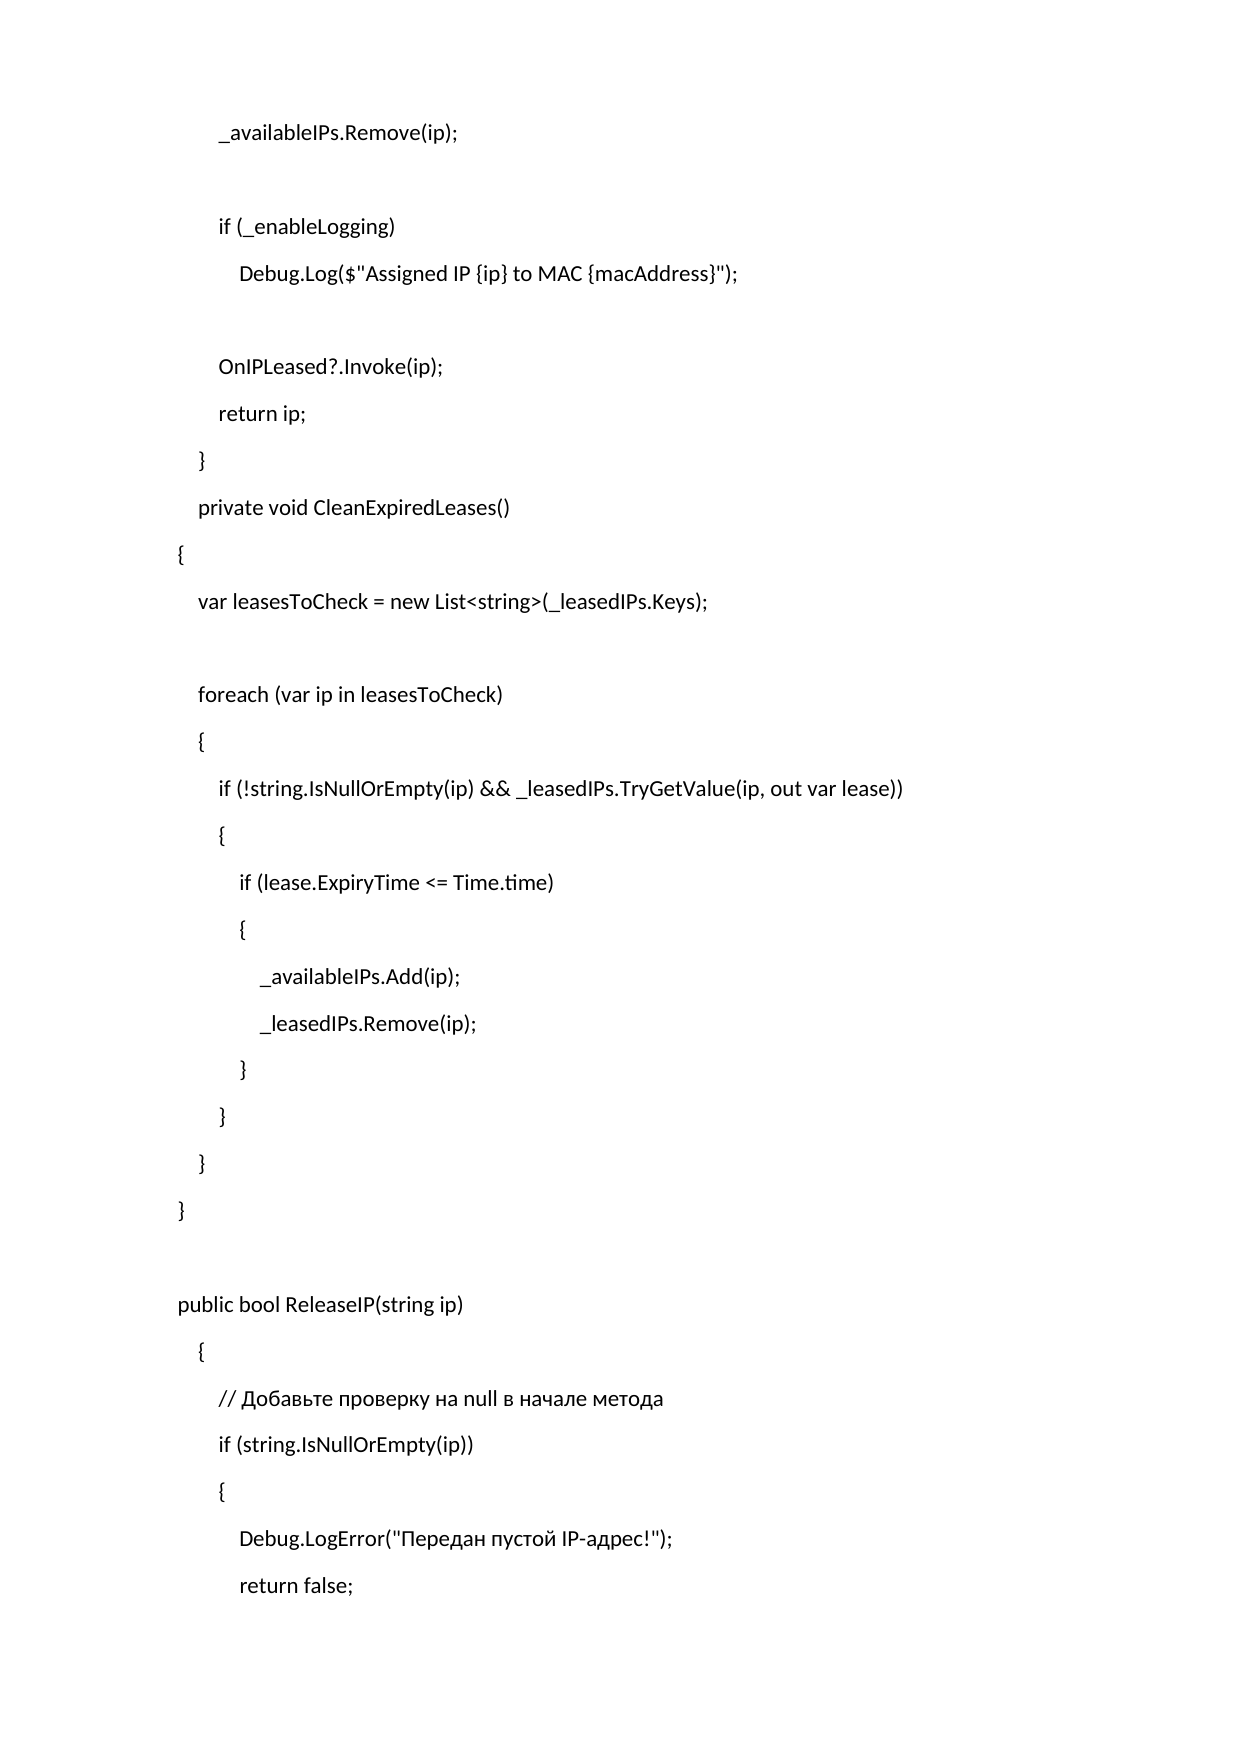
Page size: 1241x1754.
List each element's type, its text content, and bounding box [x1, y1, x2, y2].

text _leasedIPs.Remove(ip); [177, 1009, 1152, 1037]
text } [177, 1196, 1152, 1224]
text { [177, 915, 1152, 943]
text var leasesToCheck = new List<string>(_leasedIPs.Keys); [177, 587, 1152, 615]
text Debug.LogError("Передан пустой IP-адрес!"); [177, 1524, 1152, 1552]
text { [177, 540, 1152, 568]
text { [177, 821, 1152, 849]
text return ip; [177, 399, 1152, 427]
text public bool ReleaseIP(string ip) [177, 1290, 1152, 1318]
text } [177, 446, 1152, 474]
text } [177, 1102, 1152, 1131]
text { [177, 1337, 1152, 1365]
text return false; [177, 1571, 1152, 1599]
text _availableIPs.Remove(ip); [177, 118, 1152, 146]
text OnIPLeased?.Invoke(ip); [177, 352, 1152, 381]
text foreach (var ip in leasesToCheck) [177, 681, 1152, 709]
text if (string.IsNullOrEmpty(ip)) [177, 1431, 1152, 1459]
text if (_enableLogging) [177, 212, 1152, 240]
text private void CleanExpiredLeases() [177, 493, 1152, 521]
text if (!string.IsNullOrEmpty(ip) && _leasedIPs.TryGetValue(ip, out var lease)) [177, 774, 1152, 802]
text if (lease.ExpiryTime <= Time.time) [177, 868, 1152, 896]
text Debug.Log($"Assigned IP {ip} to MAC {macAddress}"); [177, 259, 1152, 287]
text // Добавьте проверку на null в начале метода [177, 1384, 1152, 1412]
text { [177, 727, 1152, 756]
text { [177, 1477, 1152, 1506]
text } [177, 1149, 1152, 1177]
text _availableIPs.Add(ip); [177, 962, 1152, 990]
text } [177, 1056, 1152, 1084]
